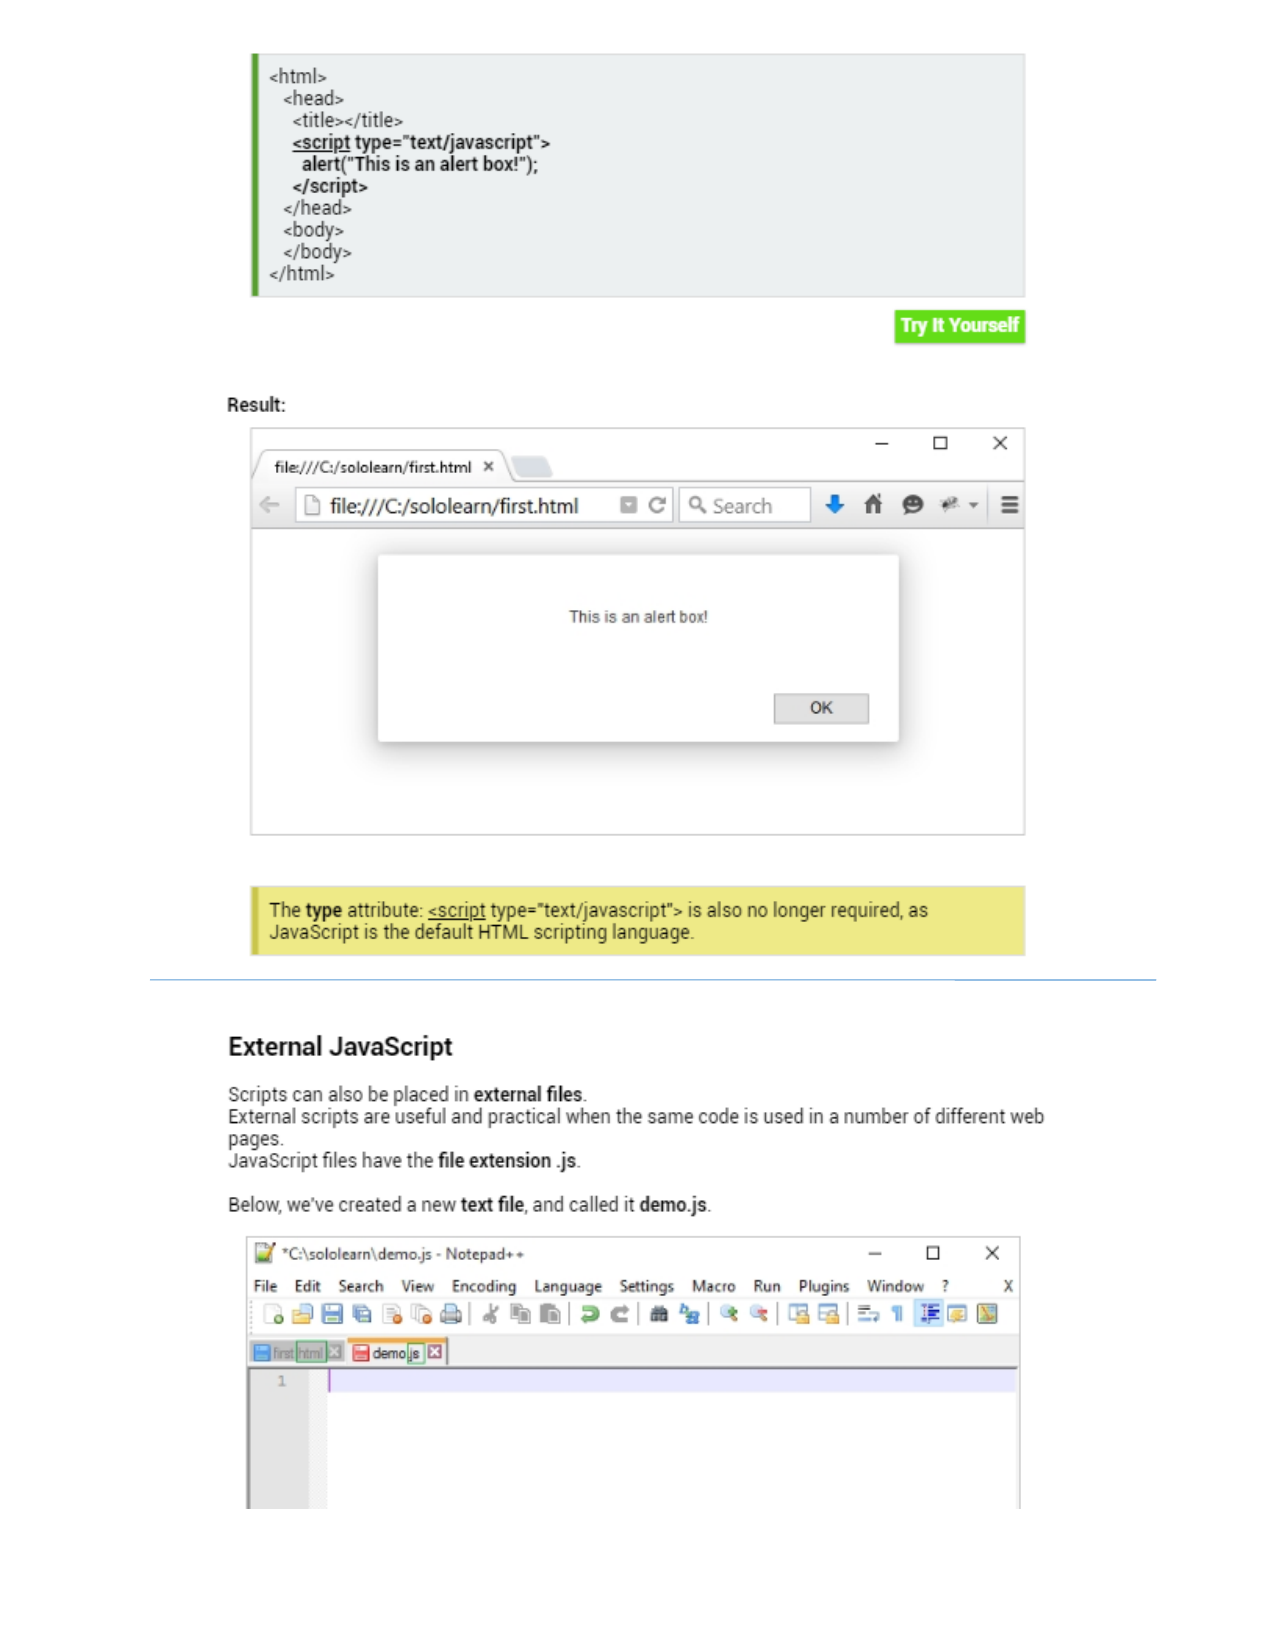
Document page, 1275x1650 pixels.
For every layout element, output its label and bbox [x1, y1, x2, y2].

picture [218, 1227, 1057, 1509]
picture [214, 46, 1062, 961]
picture [219, 1026, 1056, 1226]
